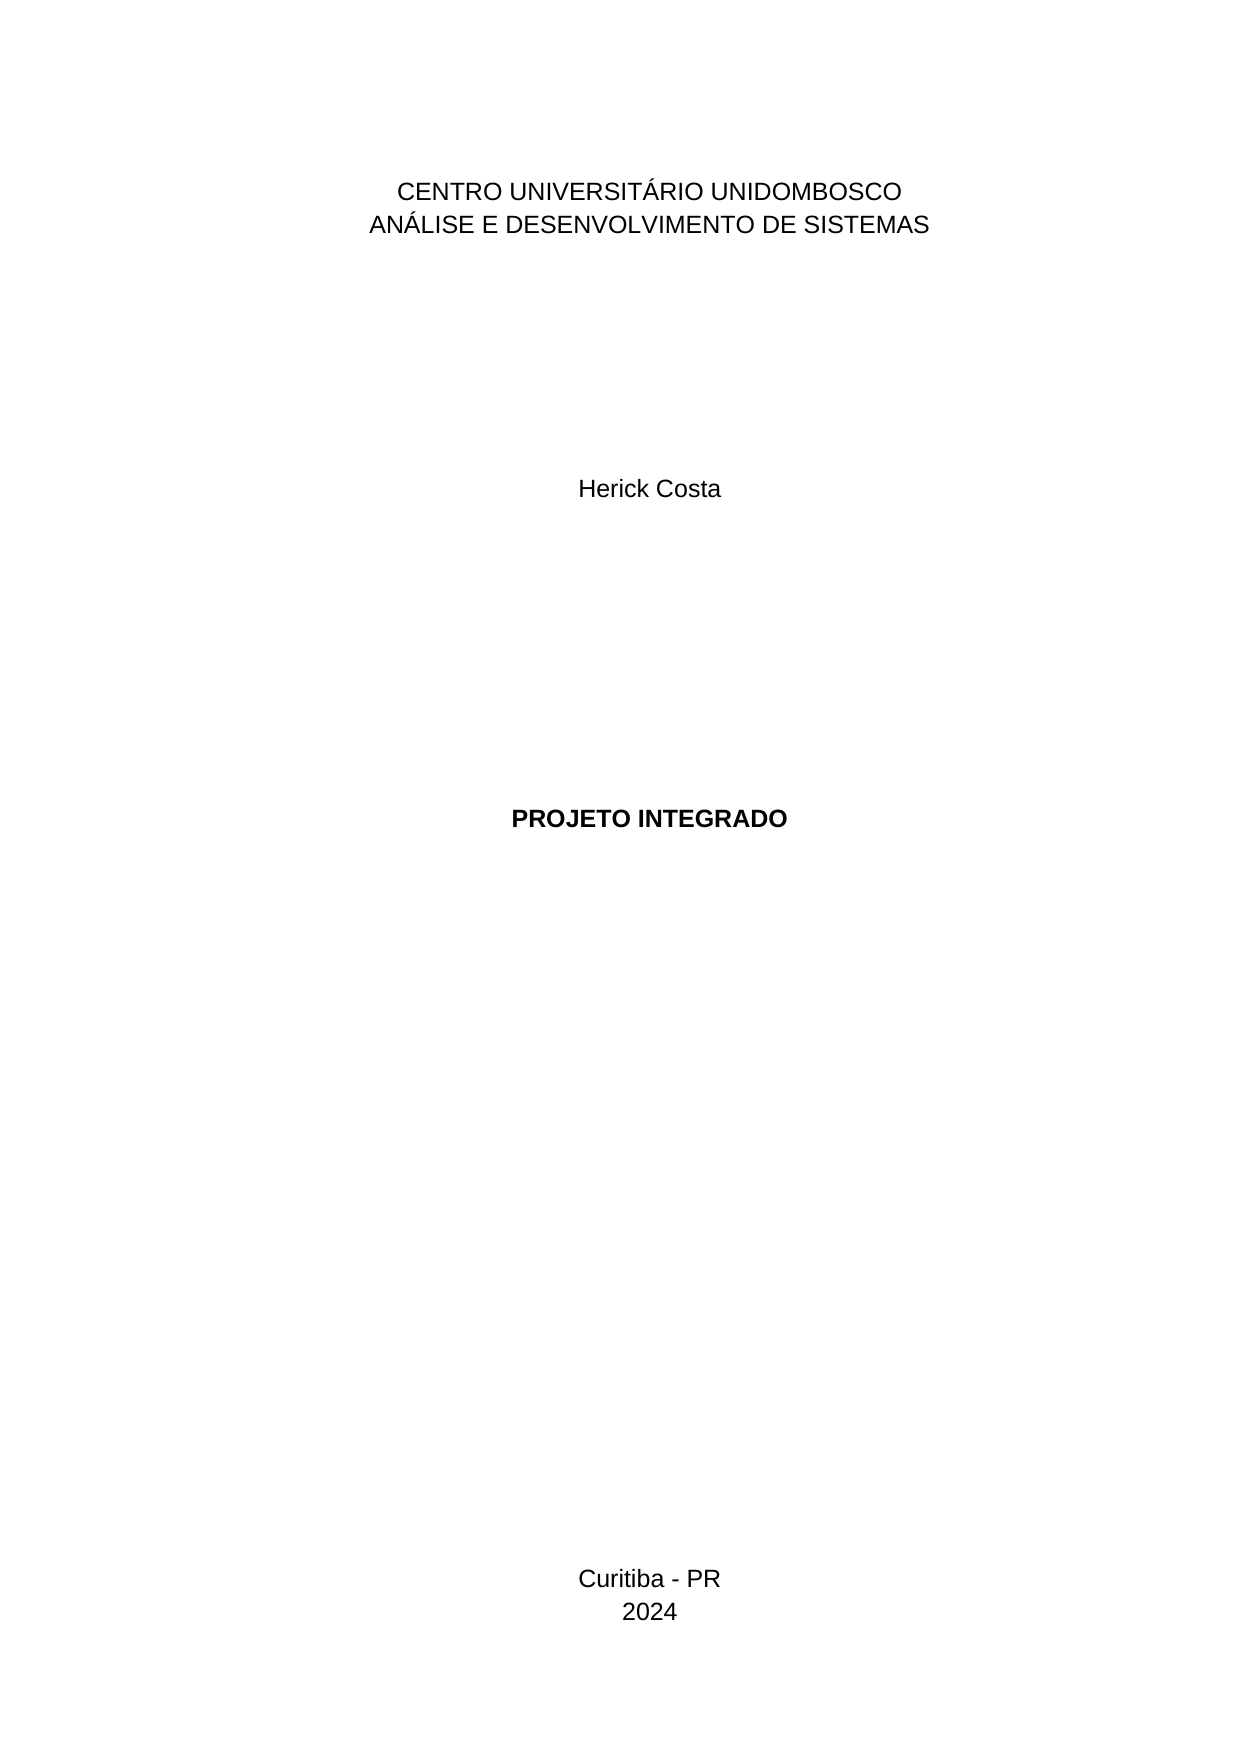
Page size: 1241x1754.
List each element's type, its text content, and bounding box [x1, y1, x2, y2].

text CENTRO UNIVERSITÁRIO UNIDOMBOSCO [177, 177, 1122, 206]
text Curitiba - PR [177, 1564, 1122, 1593]
text 2024 [177, 1597, 1122, 1626]
text PROJETO INTEGRADO [177, 804, 1122, 833]
text ANÁLISE E DESENVOLVIMENTO DE SISTEMAS [177, 210, 1122, 239]
text Herick Costa [177, 474, 1122, 503]
